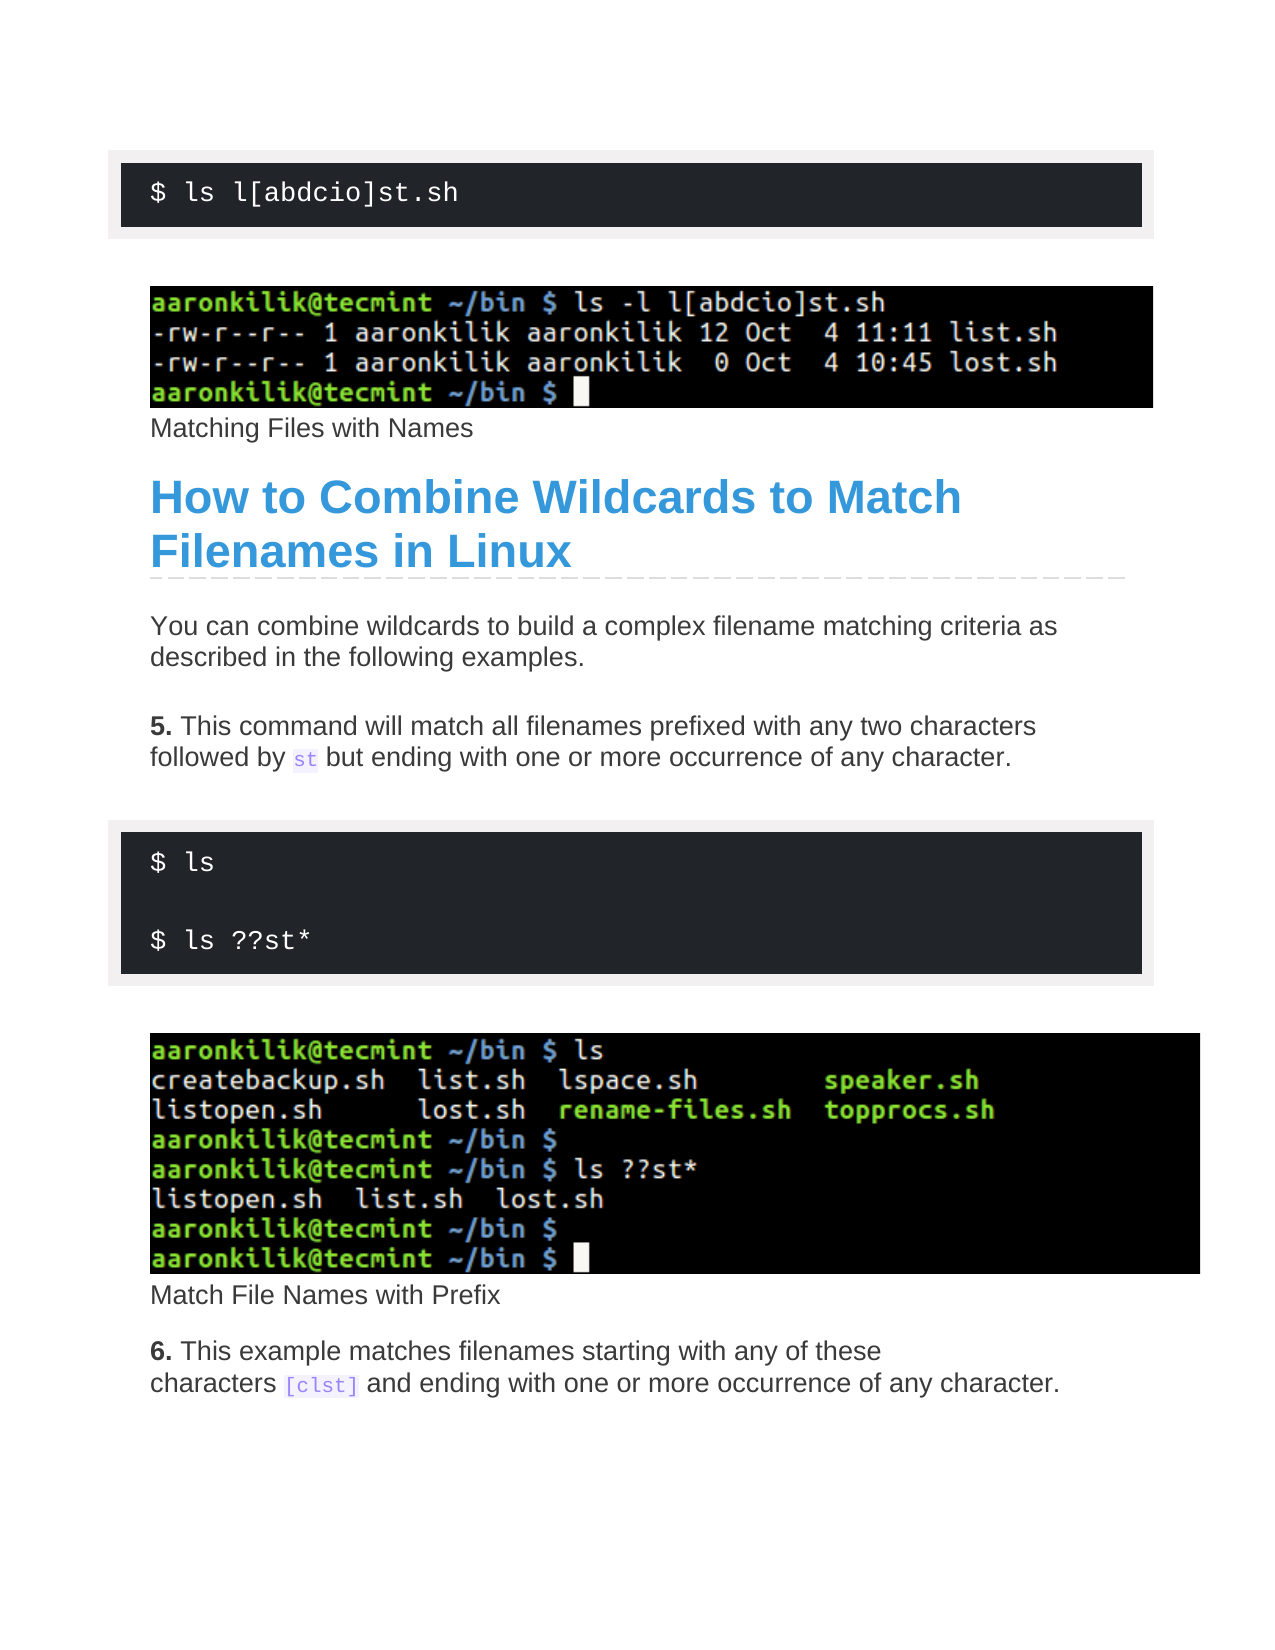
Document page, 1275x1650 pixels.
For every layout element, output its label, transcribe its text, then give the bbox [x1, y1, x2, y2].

subtitle How to Combine Wildcards to Match Filenames in Linux [150, 469, 1125, 579]
text 6. This example matches filenames starting with any of these characters [clst] and ending with one or more occurrence of any character. [150, 1335, 1125, 1398]
text Match File Names with Prefix [150, 1274, 1125, 1310]
text $ ls l[abdcio]st.sh [121, 163, 1142, 227]
picture [150, 286, 1154, 408]
text $ ls ??st* [121, 897, 1142, 974]
text Matching Files with Names [150, 408, 1125, 444]
text 5. This command will match all filenames prefixed with any two characters followed by st but ending with one or more occurrence of any character. [150, 710, 1125, 773]
text $ ls [121, 832, 1142, 880]
picture [150, 1033, 1200, 1274]
text You can combine wildcards to build a complex filename matching criteria as described in the following examples. [150, 610, 1125, 672]
